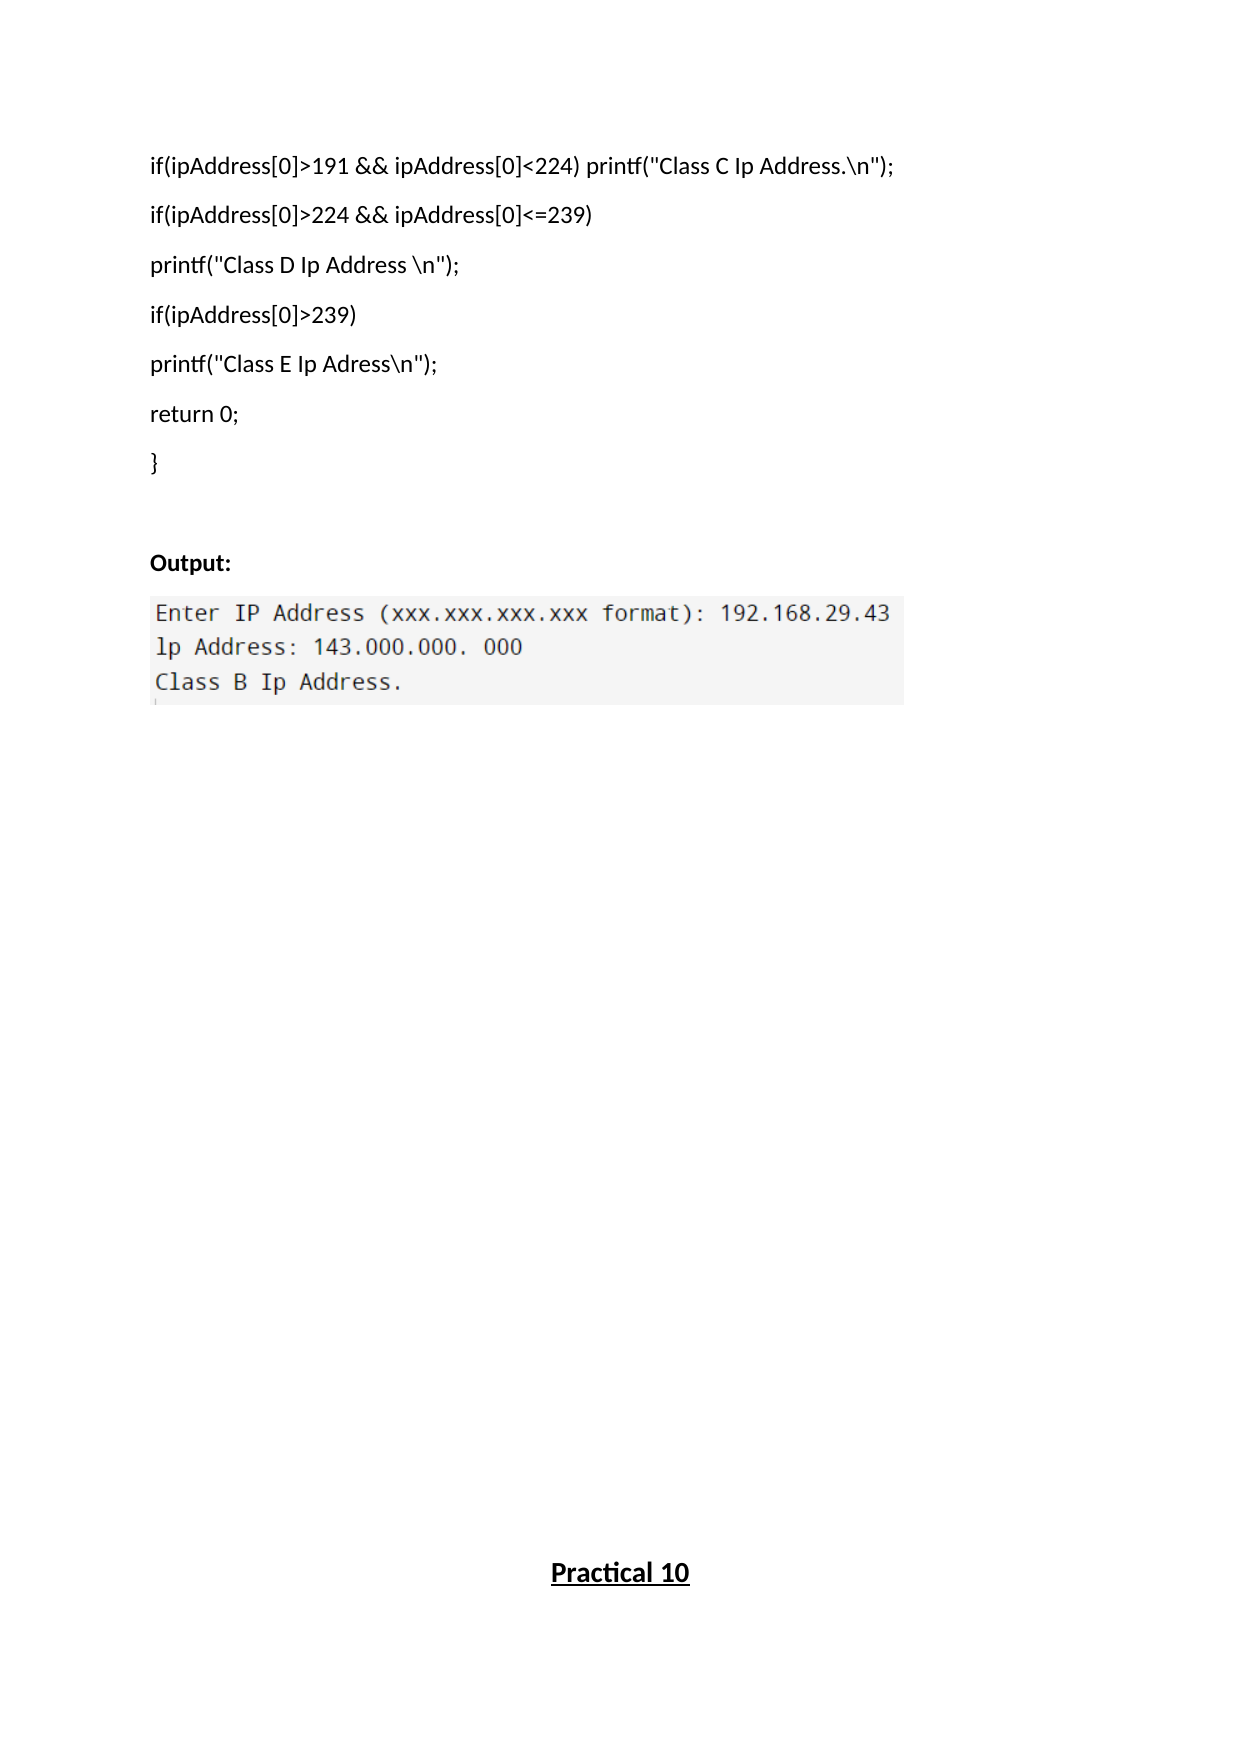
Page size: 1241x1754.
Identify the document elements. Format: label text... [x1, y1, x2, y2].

text if(ipAddress[0]>239) [150, 299, 1090, 329]
text if(ipAddress[0]>191 && ipAddress[0]<224) printf("Class C Ip Address.\n"); [150, 150, 1090, 181]
text if(ipAddress[0]>224 && ipAddress[0]<=239) [150, 199, 1090, 230]
text Output: [150, 547, 1090, 577]
text printf("Class D Ip Address \n"); [150, 249, 1090, 280]
text return 0; [150, 398, 1090, 428]
text Practical 10 [150, 1554, 1090, 1589]
text printf("Class E Ip Adress\n"); [150, 348, 1090, 379]
text } [150, 447, 1090, 478]
picture [150, 596, 904, 705]
